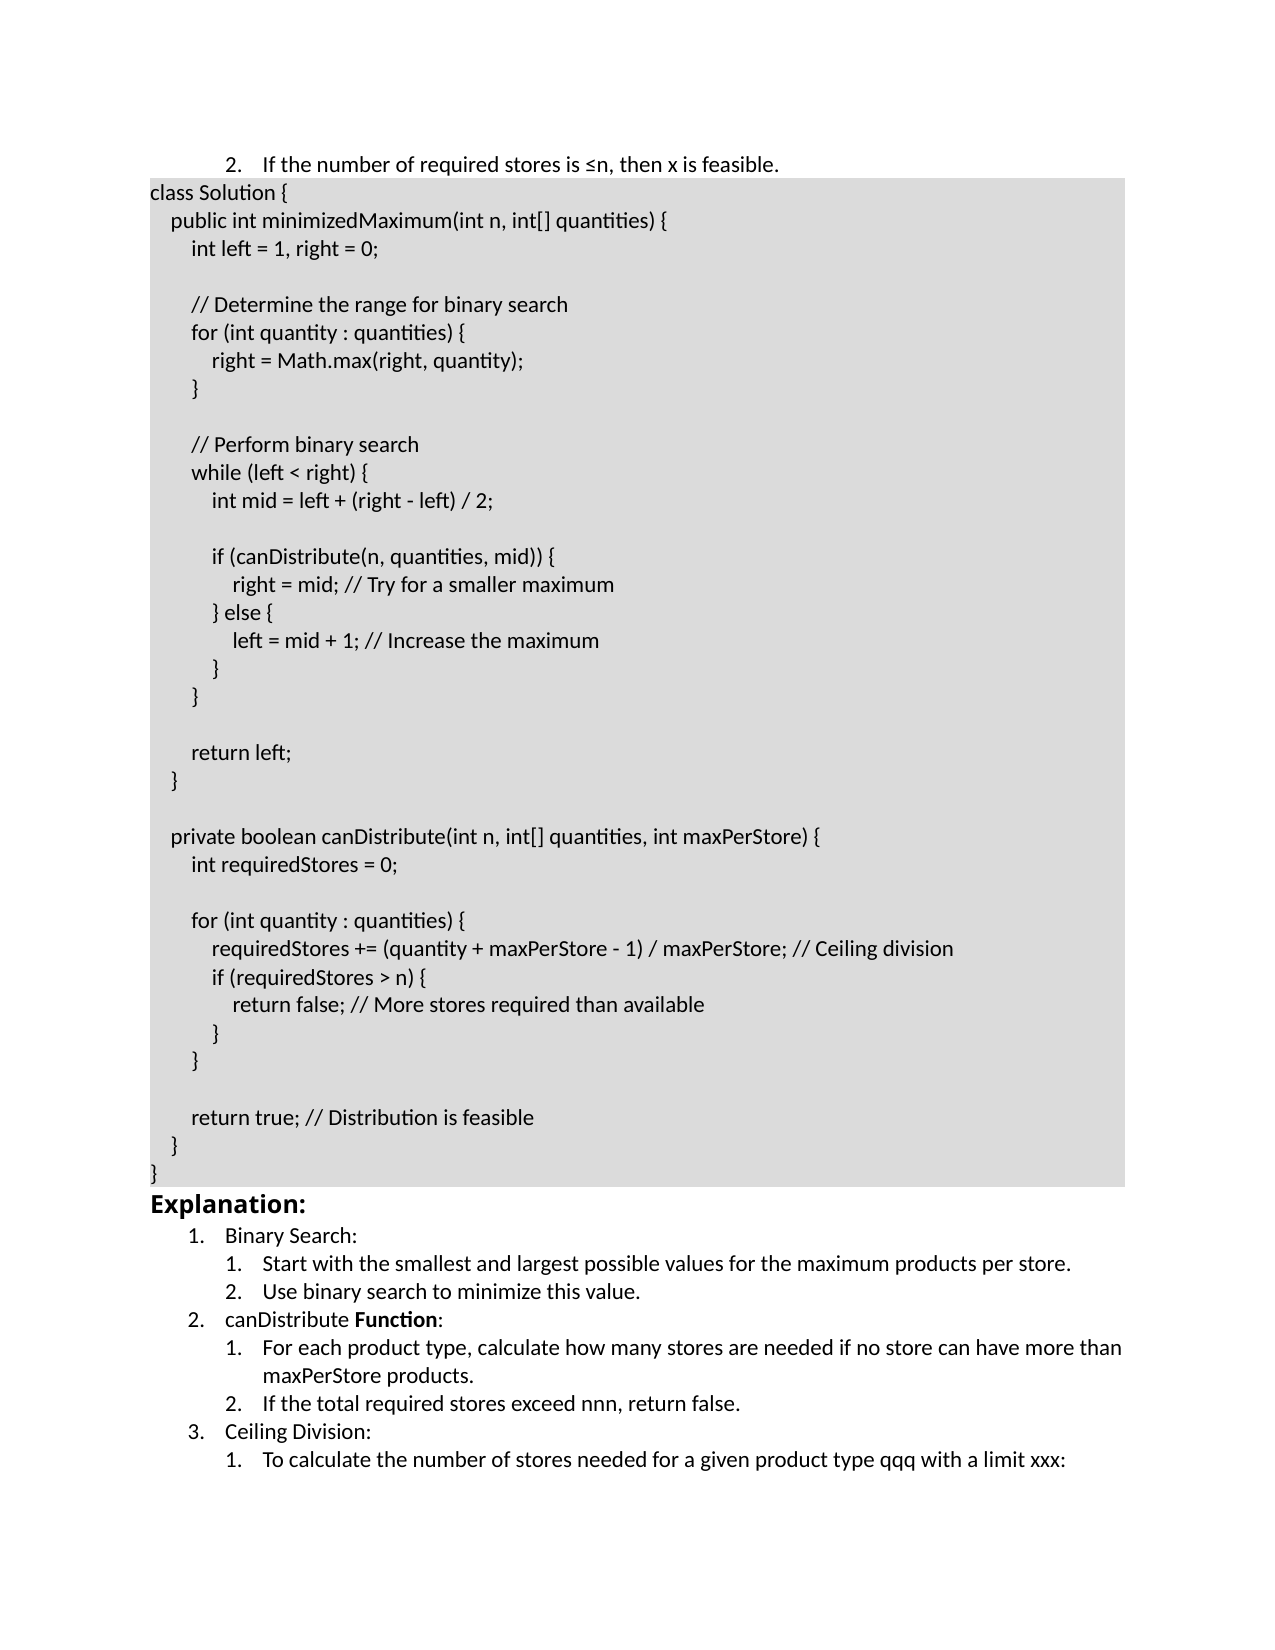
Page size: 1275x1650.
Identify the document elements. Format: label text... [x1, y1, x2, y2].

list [225, 1445, 1125, 1473]
text } [150, 1131, 1125, 1159]
list If the number of required stores is ≤n, then x is feasible. [225, 150, 1125, 178]
text int left = 1, right = 0; [150, 234, 1125, 262]
text } [150, 654, 1125, 682]
text } [150, 1159, 1125, 1187]
text public int minimizedMaximum(int n, int[] quantities) { [150, 206, 1125, 234]
text for (int quantity : quantities) { [150, 318, 1125, 346]
list For each product type, calculate how many stores are needed if no store can have more than maxPerStore products. [225, 1333, 1125, 1389]
text right = mid; // Try for a smaller maximum [150, 570, 1125, 598]
text requiredStores += (quantity + maxPerStore - 1) / maxPerStore; // Ceiling division [150, 934, 1125, 963]
text left = mid + 1; // Increase the maximum [150, 626, 1125, 654]
list canDistribute Function: [187, 1305, 1125, 1333]
text return left; [150, 738, 1125, 766]
text // Determine the range for binary search [150, 290, 1125, 318]
text } [150, 374, 1125, 402]
text } [150, 1019, 1125, 1047]
text if (canDistribute(n, quantities, mid)) { [150, 542, 1125, 570]
list Start with the smallest and largest possible values for the maximum products per store. [225, 1249, 1125, 1277]
list Binary Search: [187, 1221, 1125, 1249]
text } [150, 766, 1125, 794]
list Ceiling Division: [187, 1417, 1125, 1445]
text right = Math.max(right, quantity); [150, 346, 1125, 374]
text while (left < right) { [150, 458, 1125, 486]
text } else { [150, 598, 1125, 626]
text class Solution { [150, 178, 1125, 206]
list Use binary search to minimize this value. [225, 1277, 1125, 1305]
text } [150, 1047, 1125, 1075]
text // Perform binary search [150, 430, 1125, 458]
text int requiredStores = 0; [150, 851, 1125, 878]
text return true; // Distribution is feasible [150, 1103, 1125, 1131]
text private boolean canDistribute(int n, int[] quantities, int maxPerStore) { [150, 822, 1125, 851]
list If the total required stores exceed nnn, return false. [225, 1389, 1125, 1417]
text if (requiredStores > n) { [150, 963, 1125, 991]
text int mid = left + (right - left) / 2; [150, 486, 1125, 514]
text for (int quantity : quantities) { [150, 907, 1125, 934]
text } [150, 682, 1125, 710]
text return false; // More stores required than available [150, 991, 1125, 1019]
